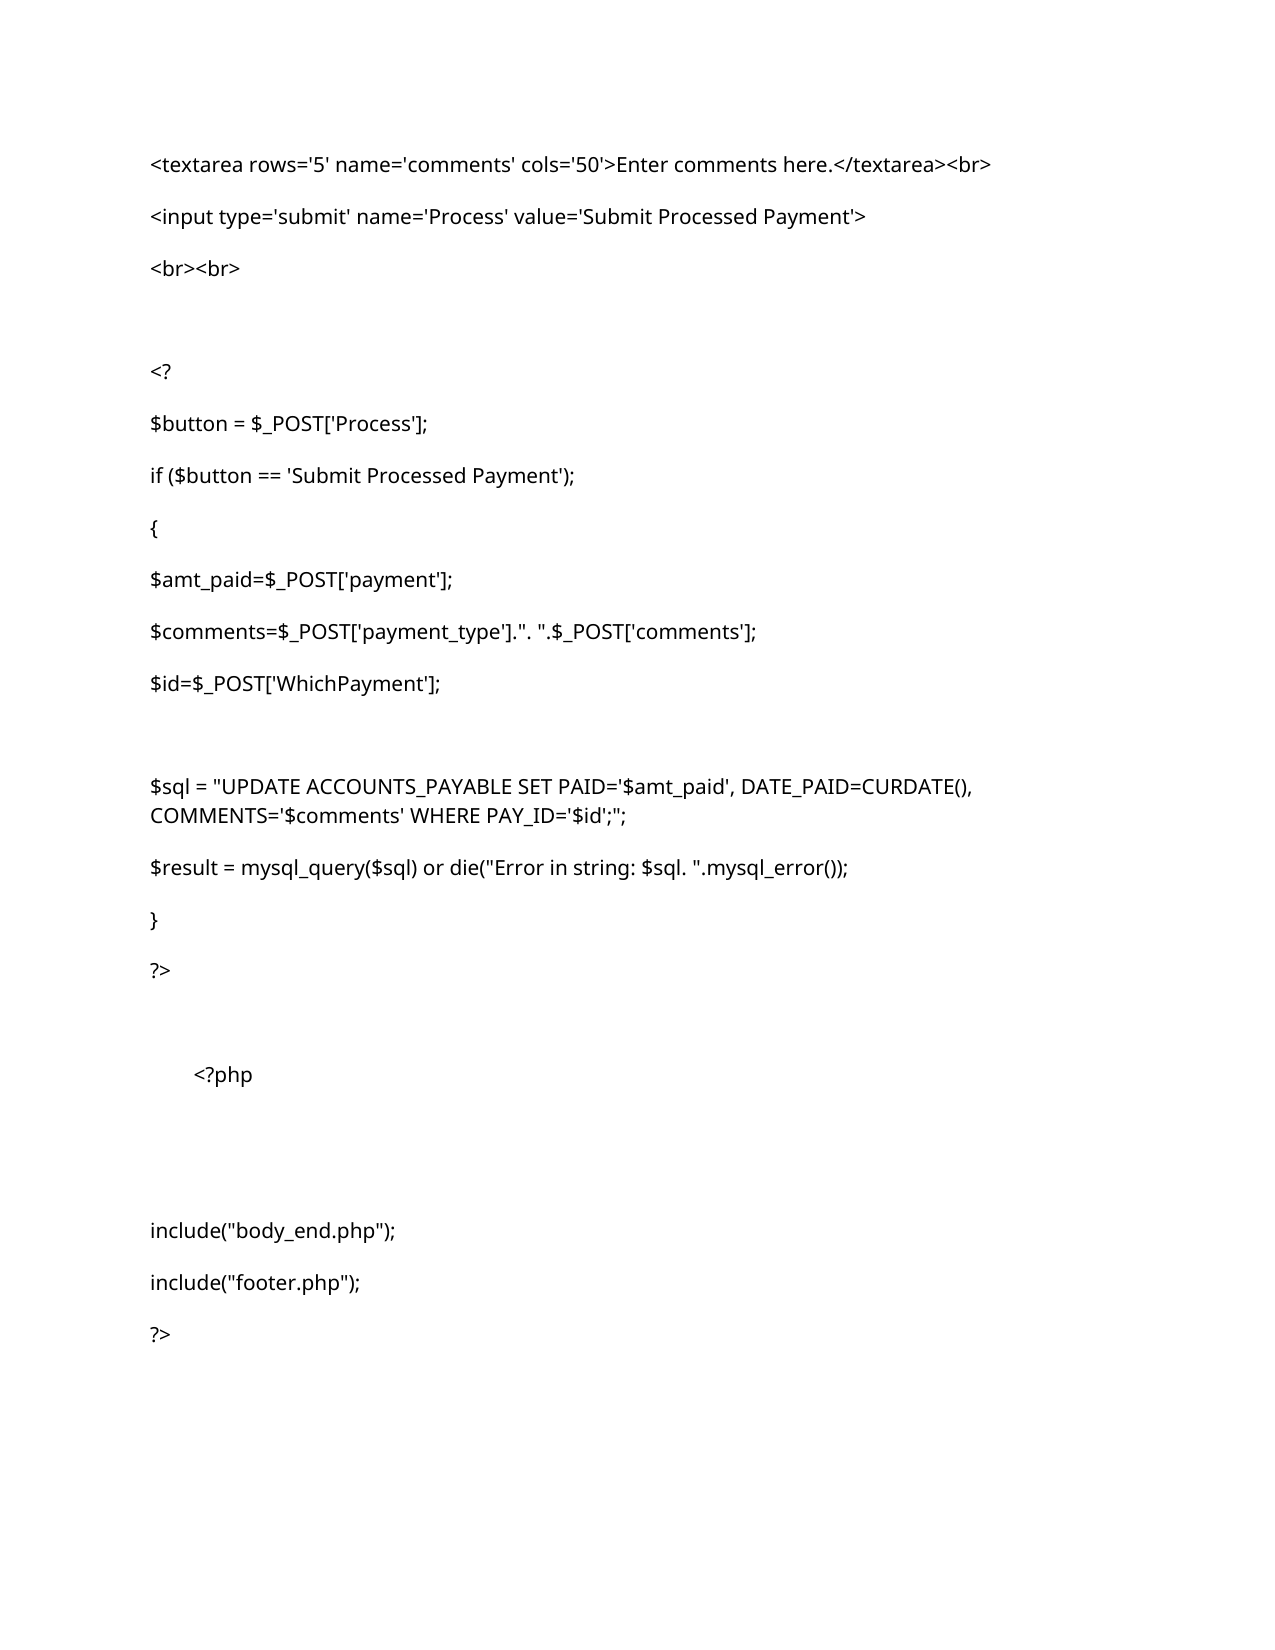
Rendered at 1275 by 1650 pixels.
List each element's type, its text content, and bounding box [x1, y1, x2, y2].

text $comments=$_POST['payment_type'].". ".$_POST['comments']; [150, 617, 1125, 645]
text include("body_end.php"); [150, 1216, 1125, 1244]
text $sql = "UPDATE ACCOUNTS_PAYABLE SET PAID='$amt_paid', DATE_PAID=CURDATE(), COMMENTS='$comments' WHERE PAY_ID='$id';"; [150, 772, 1125, 829]
text <textarea rows='5' name='comments' cols='50'>Enter comments here.</textarea><br> [150, 150, 1125, 178]
text ?> [150, 1320, 1125, 1348]
text <? [150, 357, 1125, 386]
text <?php [150, 1060, 1125, 1089]
text { [150, 513, 1125, 542]
text ?> [150, 957, 1125, 985]
text $result = mysql_query($sql) or die("Error in string: $sql. ".mysql_error()); [150, 853, 1125, 881]
text <input type='submit' name='Process' value='Submit Processed Payment'> [150, 202, 1125, 230]
text $amt_paid=$_POST['payment']; [150, 565, 1125, 593]
text $id=$_POST['WhichPayment']; [150, 669, 1125, 697]
text include("footer.php"); [150, 1268, 1125, 1296]
text if ($button == 'Submit Processed Payment'); [150, 461, 1125, 490]
text <br><br> [150, 254, 1125, 282]
text } [150, 905, 1125, 933]
text $button = $_POST['Process']; [150, 409, 1125, 438]
